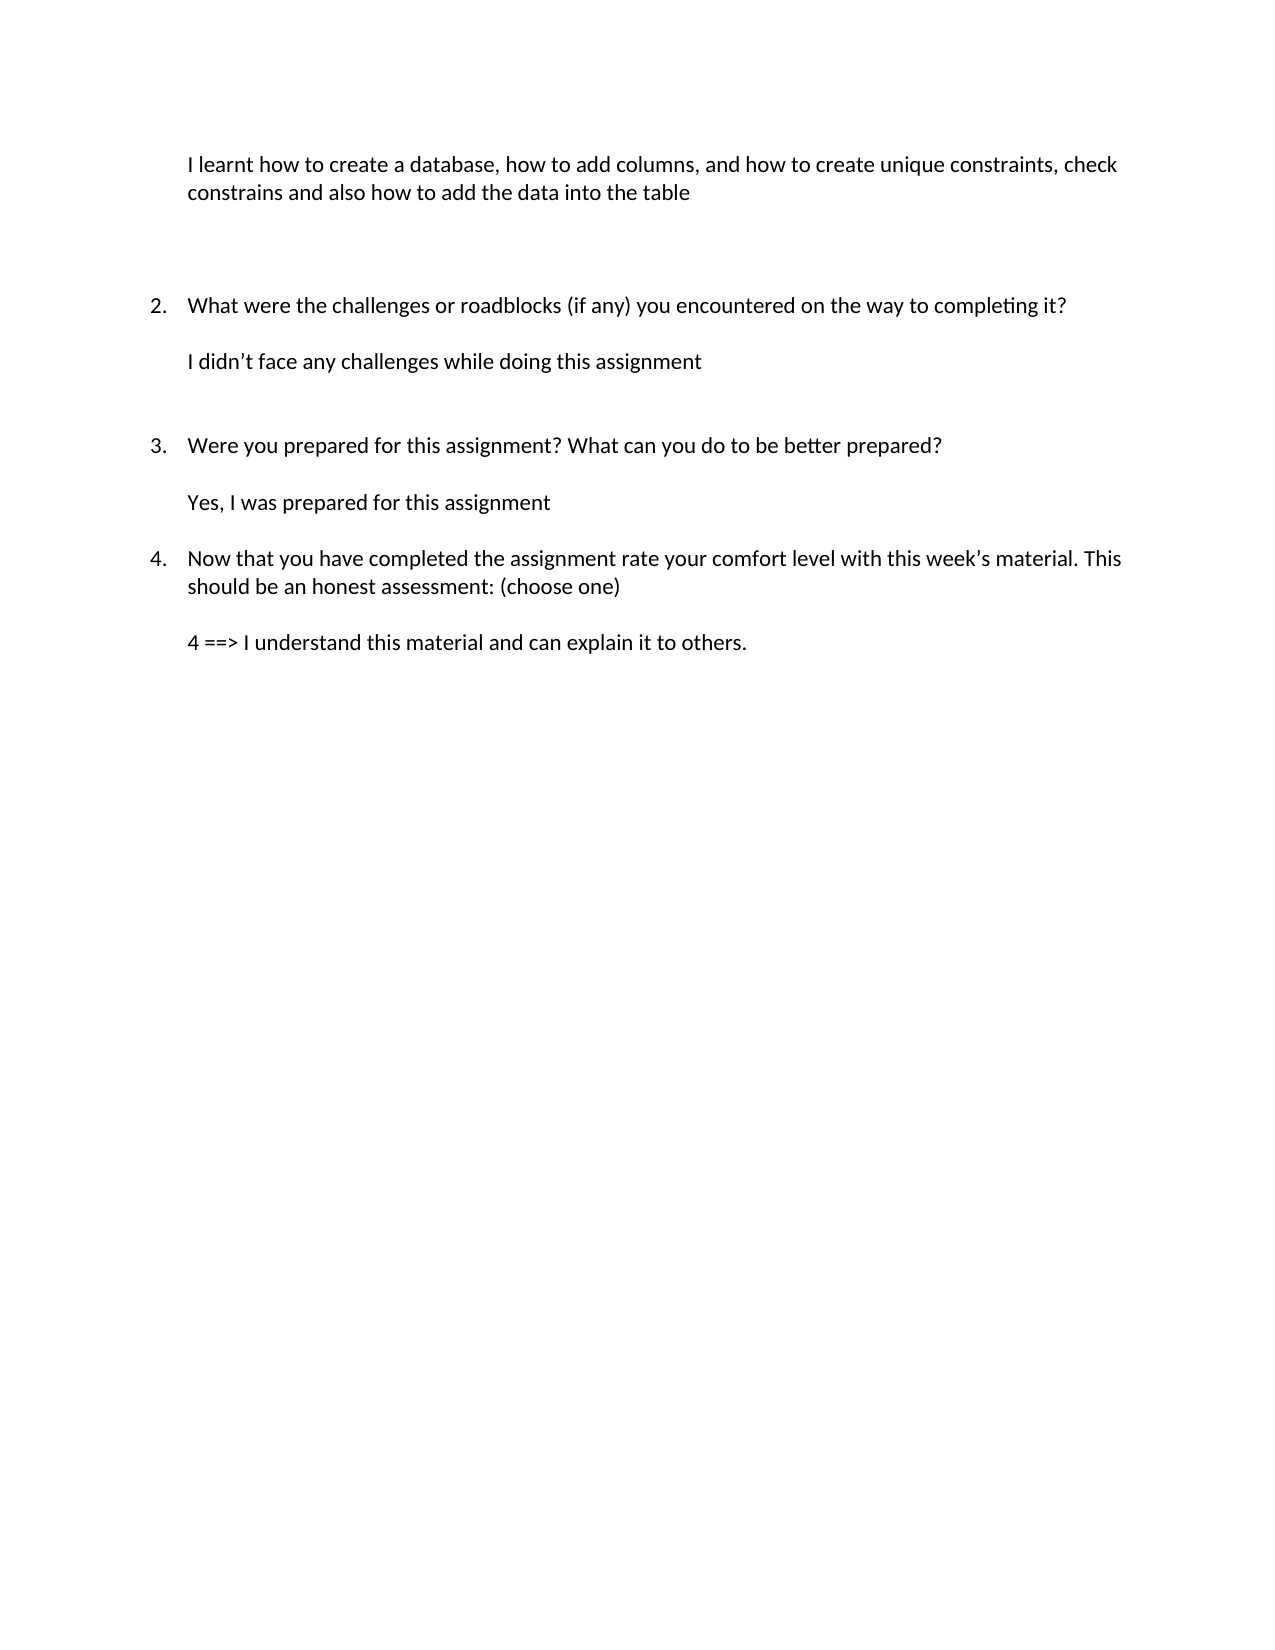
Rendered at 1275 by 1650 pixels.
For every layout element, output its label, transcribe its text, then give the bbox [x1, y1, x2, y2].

text I didn’t face any challenges while doing this assignment [187, 347, 1125, 432]
list What were the challenges or roadblocks (if any) you encountered on the way to completing it? [150, 291, 1125, 319]
list Were you prepared for this assignment? What can you do to be better prepared? [150, 432, 1125, 460]
text Yes, I was prepared for this assignment [187, 460, 1125, 544]
list Now that you have completed the assignment rate your comfort level with this week’s material. This should be an honest assessment: (choose one) 4 ==> I understand this material and can explain it to others. [150, 544, 1125, 657]
text I learnt how to create a database, how to add columns, and how to create unique constraints, check constrains and also how to add the data into the table [187, 150, 1125, 291]
